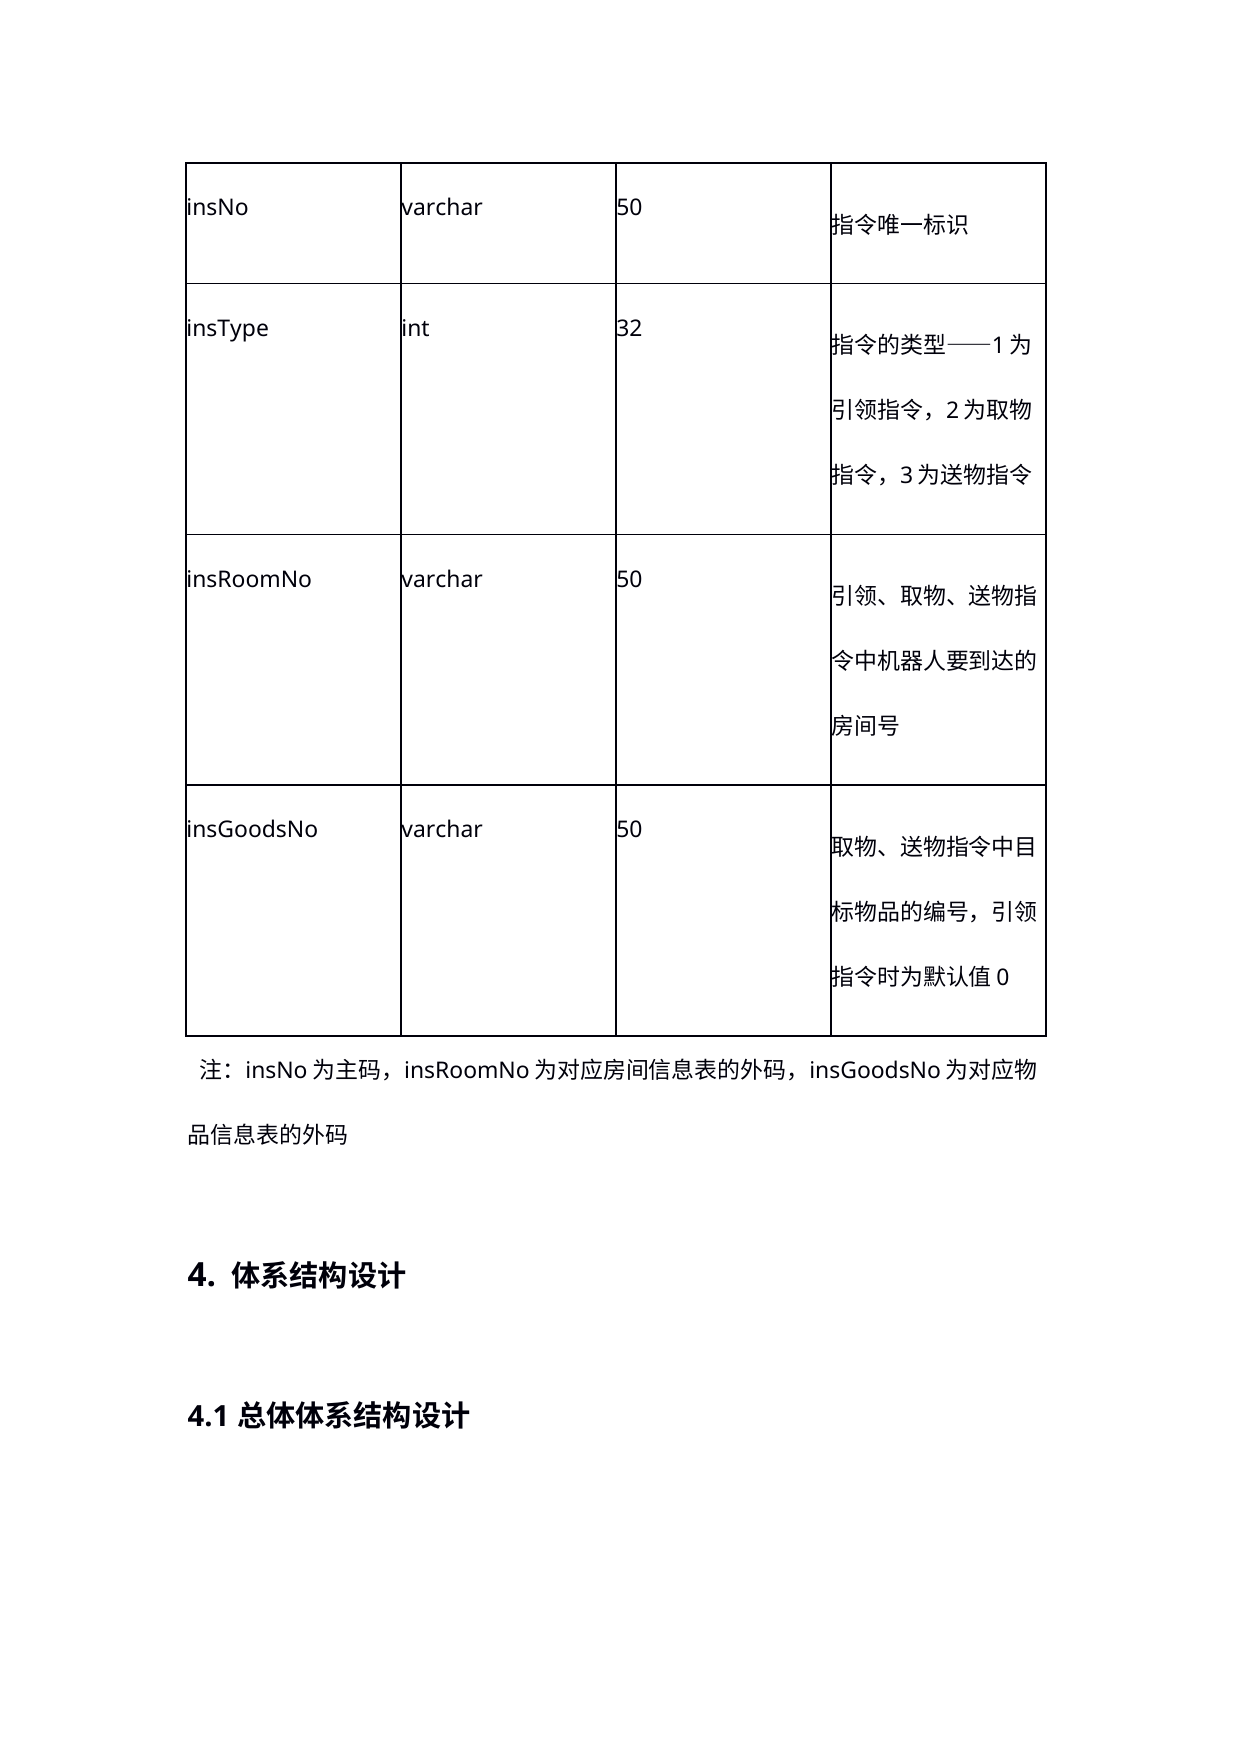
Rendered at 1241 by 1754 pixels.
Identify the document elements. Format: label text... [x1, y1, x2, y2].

table_cell 指令唯一标识 [832, 164, 1045, 283]
text 4.1 总体体系结构设计 [187, 1381, 1053, 1446]
table_cell 取物、送物指令中目标物品的编号，引领指令时为默认值0 [832, 786, 1045, 1035]
table_cell varchar [402, 164, 615, 283]
table_cell insType [187, 284, 400, 533]
table_cell int [402, 284, 615, 533]
table_cell insRoomNo [187, 535, 400, 784]
text 注：insNo为主码，insRoomNo为对应房间信息表的外码，insGoodsNo为对应物品信息表的外码 [187, 1036, 1053, 1166]
table_cell insGoodsNo [187, 786, 400, 1035]
table_cell 50 [617, 535, 830, 784]
table_cell 32 [617, 284, 830, 533]
table_cell insNo [187, 164, 400, 283]
table_cell 引领、取物、送物指令中机器人要到达的房间号 [832, 535, 1045, 784]
table_cell 50 [617, 786, 830, 1035]
table_cell varchar [402, 786, 615, 1035]
table_cell 指令的类型——1为引领指令，2为取物指令，3为送物指令 [832, 284, 1045, 533]
list 体系结构设计 [187, 1241, 1053, 1306]
table_cell 50 [617, 164, 830, 283]
table_cell varchar [402, 535, 615, 784]
